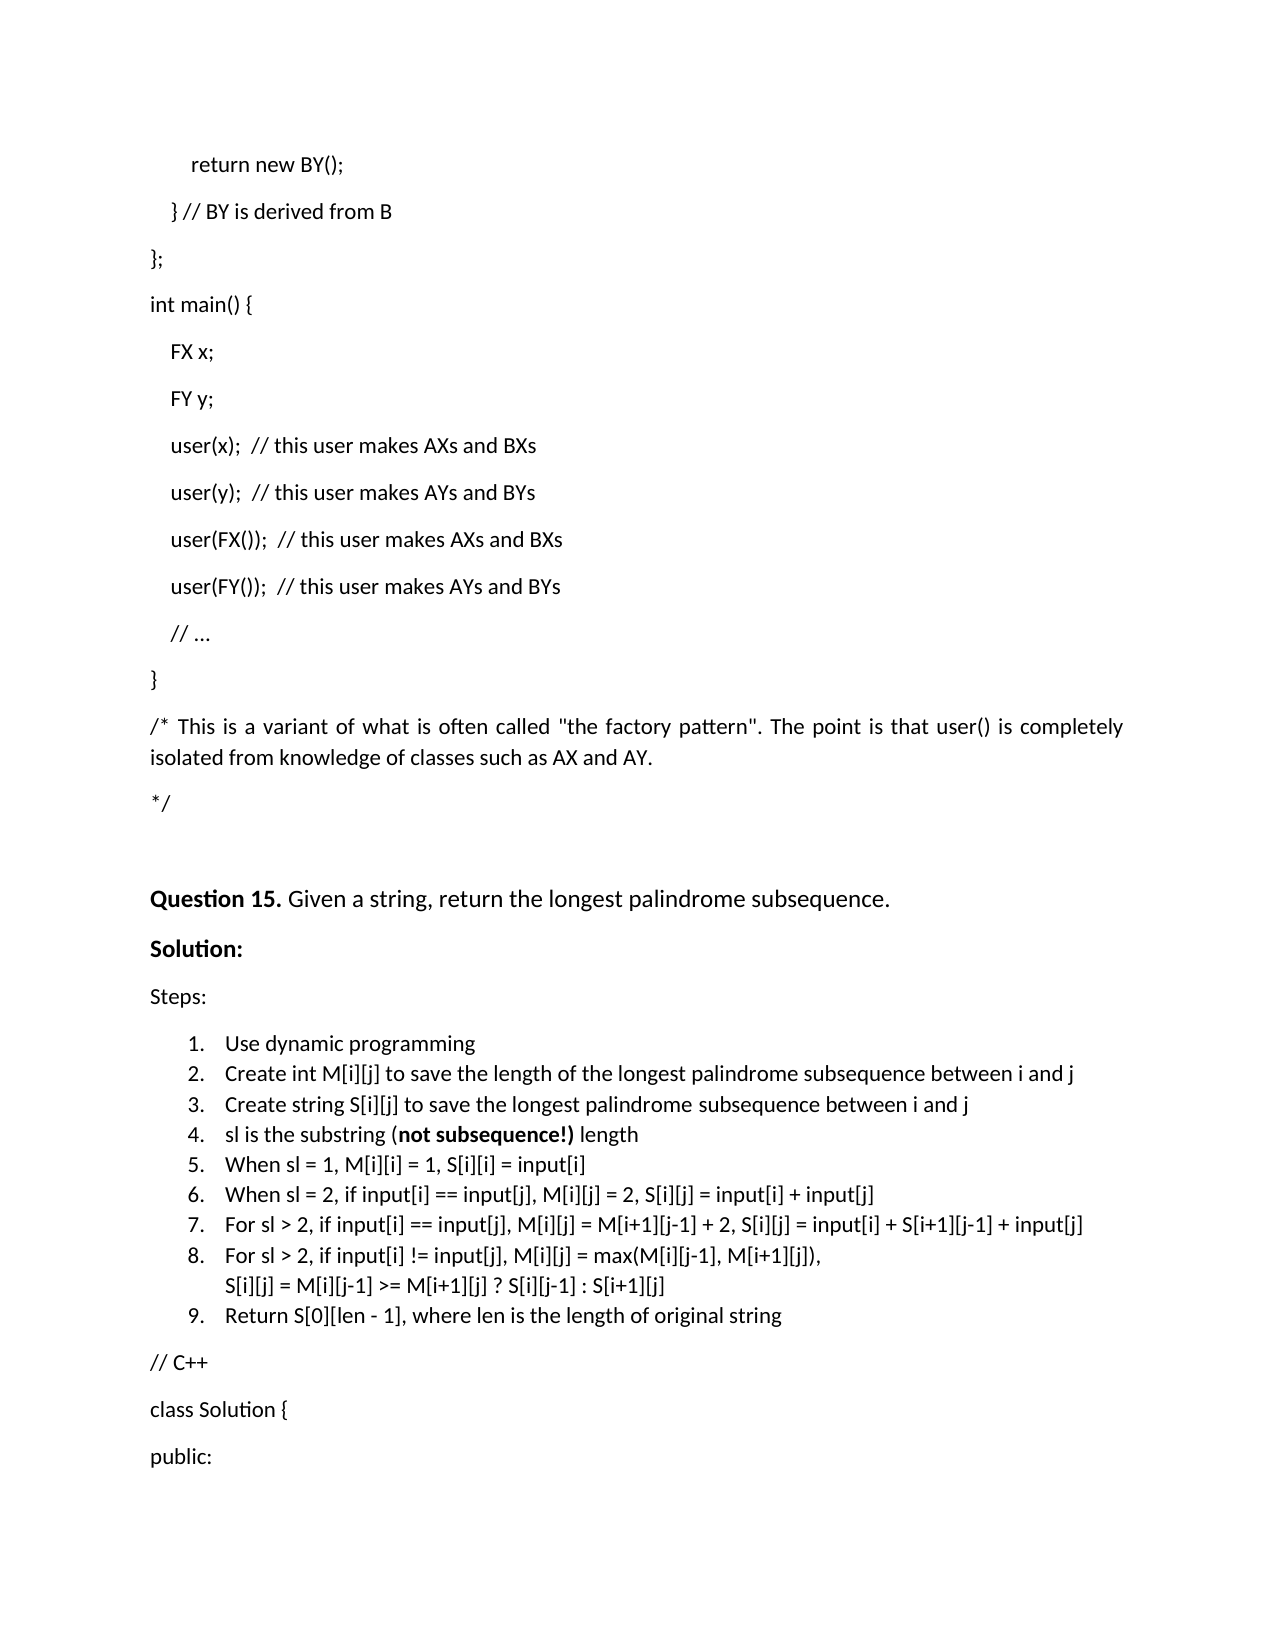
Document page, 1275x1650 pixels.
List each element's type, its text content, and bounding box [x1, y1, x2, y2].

text */ [150, 789, 1125, 818]
text } // BY is derived from B [150, 197, 1125, 225]
list Return S[0][len - 1], where len is the length of original string [187, 1301, 1125, 1329]
list When sl = 1, M[i][i] = 1, S[i][i] = input[i] [187, 1150, 1125, 1178]
list sl is the substring (not subsequence!) length [187, 1120, 1125, 1148]
list Use dynamic programming [187, 1029, 1125, 1057]
text FY y; [150, 384, 1125, 412]
list Create int M[i][j] to save the length of the longest palindrome subsequence between i and j [187, 1059, 1125, 1088]
text // C++ [150, 1348, 1125, 1376]
text user(y); // this user makes AYs and BYs [150, 478, 1125, 506]
text Steps: [150, 982, 1125, 1011]
text class Solution { [150, 1395, 1125, 1423]
list When sl = 2, if input[i] == input[j], M[i][j] = 2, S[i][j] = input[i] + input[j] [187, 1180, 1125, 1208]
text } [150, 666, 1125, 694]
text user(x); // this user makes AXs and BXs [150, 431, 1125, 459]
list For sl > 2, if input[i] == input[j], M[i][j] = M[i+1][j-1] + 2, S[i][j] = input[i] + S[i+1][j-1] + input[j] [187, 1211, 1125, 1239]
text user(FX()); // this user makes AXs and BXs [150, 525, 1125, 553]
text int main() { [150, 291, 1125, 319]
text }; [150, 244, 1125, 272]
text Question 15. Given a string, return the longest palindrome subsequence. [150, 883, 1125, 914]
list Create string S[i][j] to save the longest palindrome subsequence between i and j [187, 1090, 1125, 1118]
text Solution: [150, 933, 1125, 963]
list S[i][j] = M[i][j-1] >= M[i+1][j] ? S[i][j-1] : S[i+1][j] [225, 1271, 1125, 1299]
text FX x; [150, 337, 1125, 366]
text user(FY()); // this user makes AYs and BYs [150, 572, 1125, 600]
text return new BY(); [150, 150, 1125, 178]
text public: [150, 1442, 1125, 1470]
list For sl > 2, if input[i] != input[j], M[i][j] = max(M[i][j-1], M[i+1][j]), [187, 1241, 1125, 1269]
text /* This is a variant of what is often called "the factory pattern". The point is that user() is completely isolated from knowledge of classes such as AX and AY. [150, 712, 1125, 771]
text // ... [150, 619, 1125, 647]
